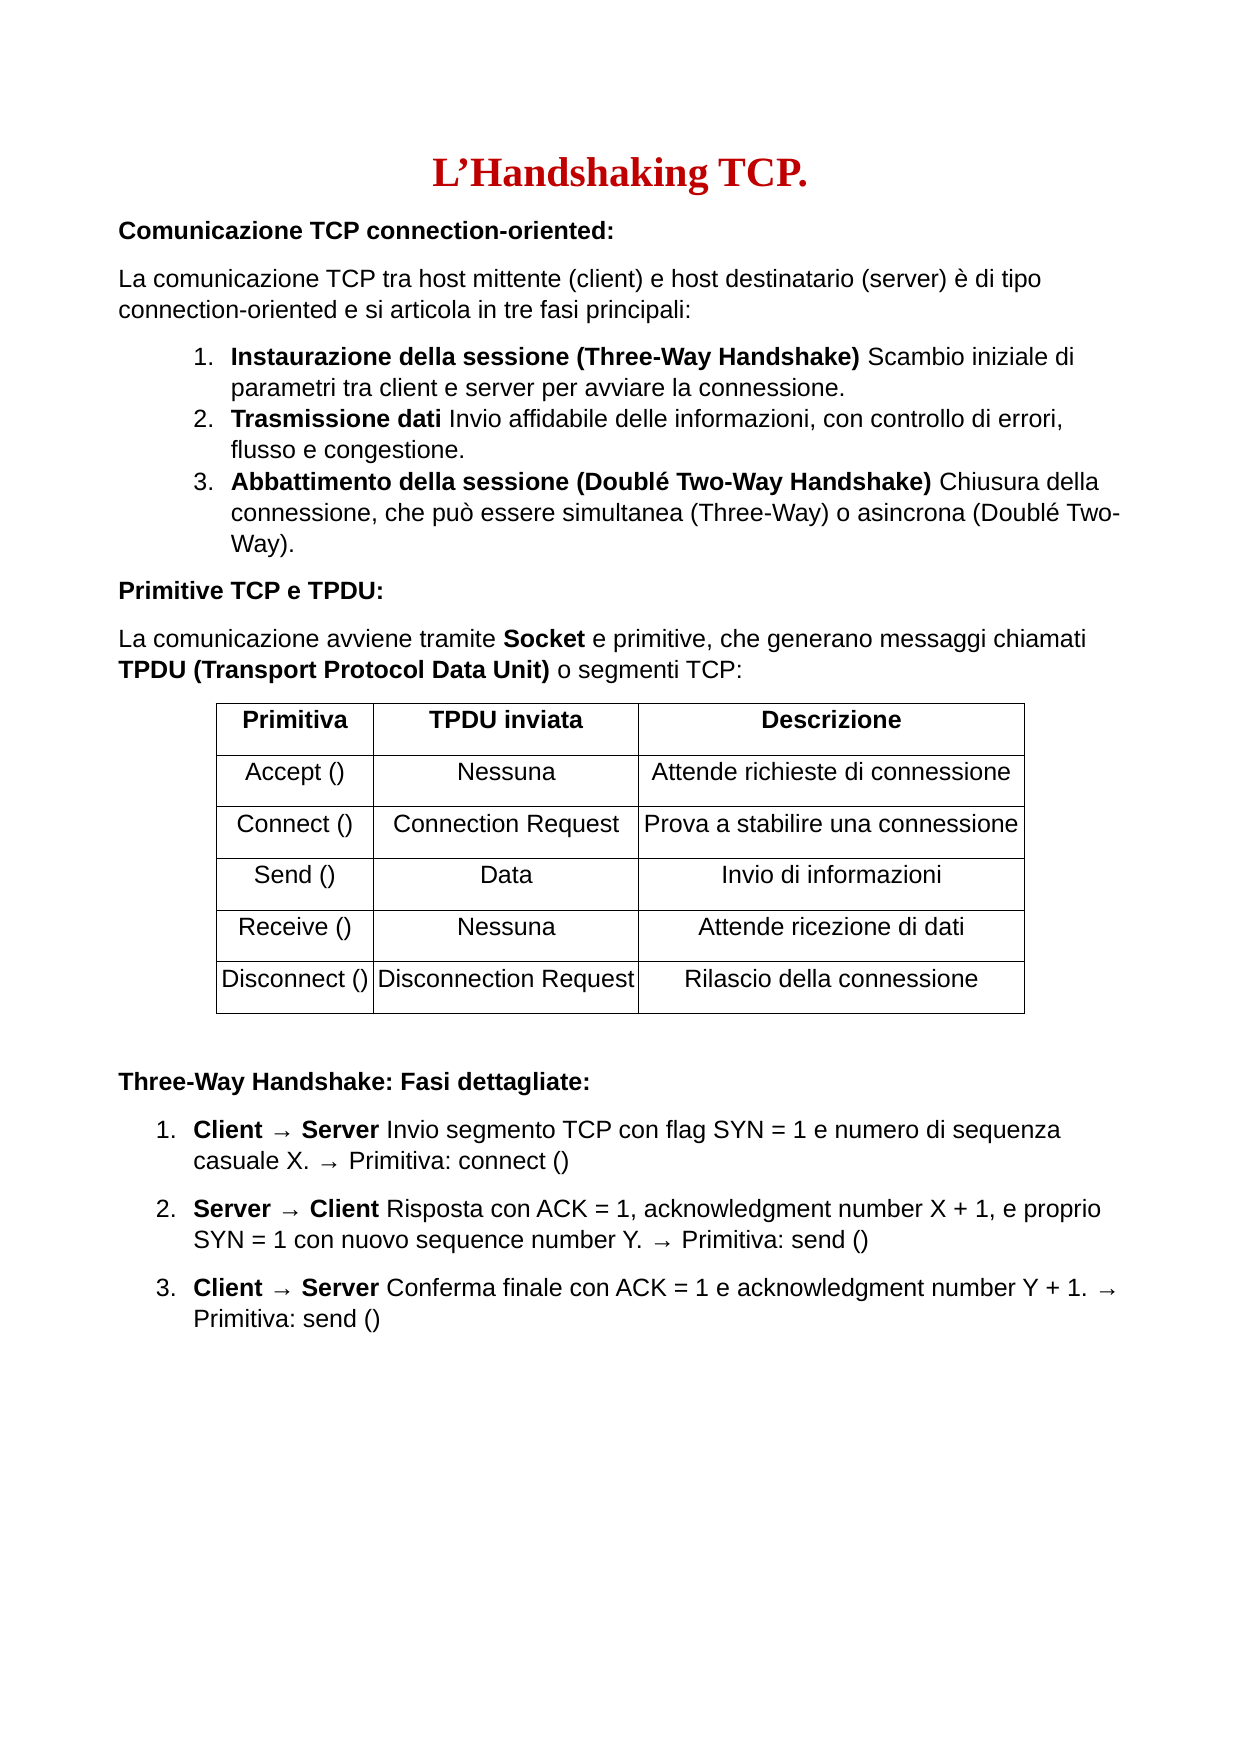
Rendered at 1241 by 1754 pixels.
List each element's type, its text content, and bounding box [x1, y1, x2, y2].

table_cell Receive () [217, 911, 373, 961]
text L’Handshaking TCP. [118, 148, 1122, 196]
table_cell Accept () [217, 756, 373, 806]
table_cell Disconnect () [217, 962, 373, 1013]
table_cell Connect () [217, 807, 373, 858]
text La comunicazione avviene tramite Socket e primitive, che generano messaggi chiamati TPDU (Transport Protocol Data Unit) o segmenti TCP: [118, 624, 1122, 684]
text Primitive TCP e TPDU: [118, 576, 1122, 605]
text Comunicazione TCP connection-oriented: [118, 216, 1122, 245]
table_cell Attende richieste di connessione [639, 756, 1024, 806]
text Three-Way Handshake: Fasi dettagliate: [118, 1067, 1122, 1096]
list Trasmissione dati Invio affidabile delle informazioni, con controllo di errori, flusso e congestione. [193, 404, 1122, 464]
list Client → Server Conferma finale con ACK = 1 e acknowledgment number Y + 1. → Primitiva: send () [156, 1272, 1122, 1332]
table_cell Connection Request [374, 807, 638, 858]
table_header TPDU inviata [374, 704, 638, 754]
text La comunicazione TCP tra host mittente (client) e host destinatario (server) è di tipo connection-oriented e si articola in tre fasi principali: [118, 264, 1122, 323]
table_cell Nessuna [374, 756, 638, 806]
table_cell Rilascio della connessione [639, 962, 1024, 1013]
list Abbattimento della sessione (Doublé Two-Way Handshake) Chiusura della connessione, che può essere simultanea (Three-Way) o asincrona (Doublé Two-Way). [193, 467, 1122, 557]
list Instaurazione della sessione (Three-Way Handshake) Scambio iniziale di parametri tra client e server per avviare la connessione. [193, 342, 1122, 402]
table_cell Nessuna [374, 911, 638, 961]
list Client → Server Invio segmento TCP con flag SYN = 1 e numero di sequenza casuale X. → Primitiva: connect () [156, 1115, 1122, 1175]
table_cell Attende ricezione di dati [639, 911, 1024, 961]
table_header Primitiva [217, 704, 373, 754]
table_cell Send () [217, 859, 373, 909]
list Server → Client Risposta con ACK = 1, acknowledgment number X + 1, e proprio SYN = 1 con nuovo sequence number Y. → Primitiva: send () [156, 1194, 1122, 1253]
table_header Descrizione [639, 704, 1024, 754]
table_cell Prova a stabilire una connessione [639, 807, 1024, 858]
table_cell Invio di informazioni [639, 859, 1024, 909]
table_cell Data [374, 859, 638, 909]
table_cell Disconnection Request [374, 962, 638, 1013]
